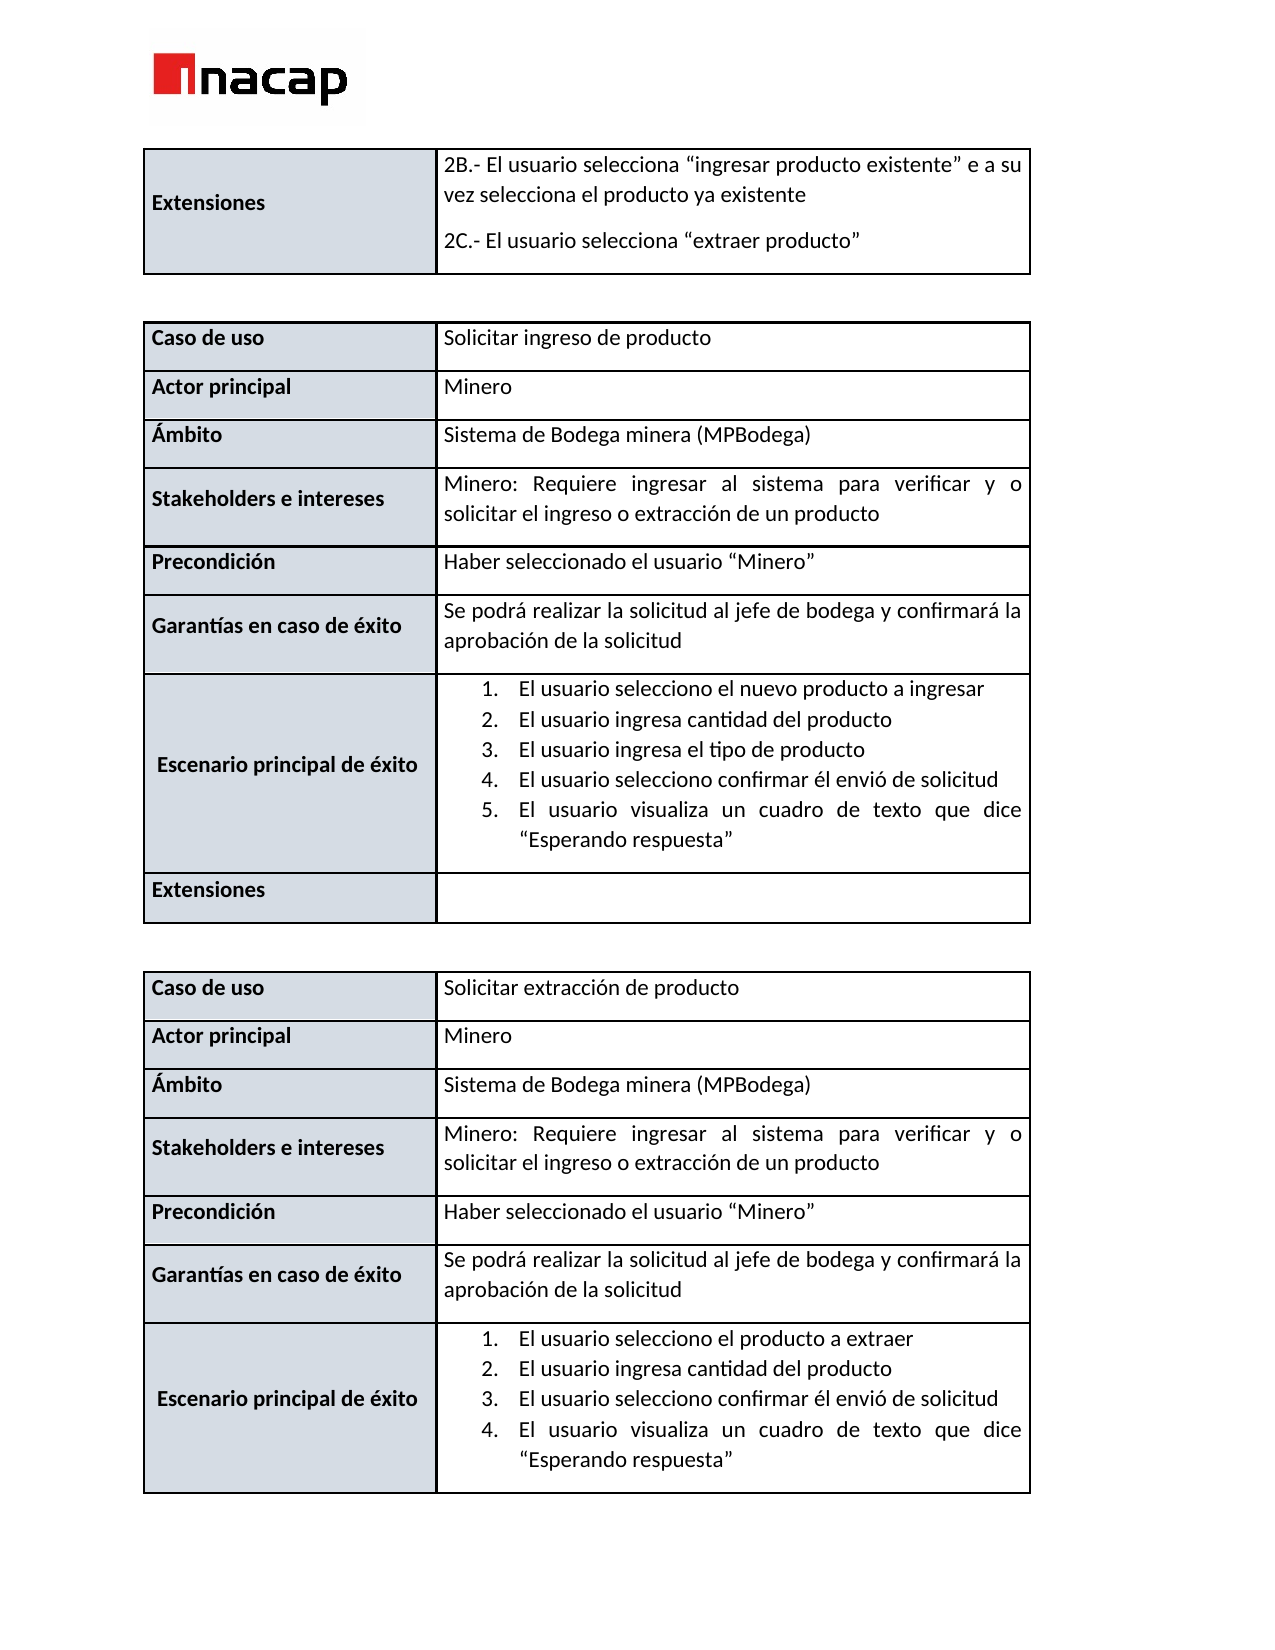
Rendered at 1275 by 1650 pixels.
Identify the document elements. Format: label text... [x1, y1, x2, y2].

table_cell Sistema de Bodega minera (MPBodega) [438, 1070, 1029, 1117]
table_cell Garantías en caso de éxito [145, 1246, 435, 1322]
table_cell Minero: Requiere ingresar al sistema para verificar y o solicitar el ingreso o extracción de un producto [438, 1119, 1029, 1195]
table_cell Escenario principal de éxito [145, 675, 435, 872]
table_cell Ámbito [145, 1070, 435, 1117]
table_cell Ámbito [145, 421, 435, 467]
table_header Caso de uso [145, 973, 435, 1019]
table_cell Actor principal [145, 372, 435, 418]
table_cell Minero [438, 372, 1029, 418]
table_cell El usuario selecciono el producto a extraer El usuario ingresa cantidad del producto El usuario selecciono confirmar él envió de solicitud El usuario visualiza un cuadro de texto que dice “Esperando respuesta” [438, 1324, 1029, 1492]
picture [147, 28, 370, 130]
table_header Caso de uso [145, 324, 435, 370]
table_cell 2B.- El usuario selecciona “ingresar producto existente” e a su vez selecciona el producto ya existente 2C.- El usuario selecciona “extraer producto” [438, 150, 1029, 273]
table_cell El usuario selecciono el nuevo producto a ingresar El usuario ingresa cantidad del producto El usuario ingresa el tipo de producto El usuario selecciono confirmar él envió de solicitud El usuario visualiza un cuadro de texto que dice “Esperando respuesta” [438, 675, 1029, 872]
table_header Solicitar ingreso de producto [438, 324, 1029, 370]
table_cell Actor principal [145, 1022, 435, 1068]
table_cell Se podrá realizar la solicitud al jefe de bodega y confirmará la aprobación de la solicitud [438, 1246, 1029, 1322]
table_cell Sistema de Bodega minera (MPBodega) [438, 421, 1029, 467]
table_cell [438, 874, 1029, 922]
table_cell Garantías en caso de éxito [145, 596, 435, 672]
table_cell Precondición [145, 548, 435, 594]
table_cell Precondición [145, 1197, 435, 1243]
table_cell Minero: Requiere ingresar al sistema para verificar y o solicitar el ingreso o extracción de un producto [438, 469, 1029, 545]
table_header Solicitar extracción de producto [438, 973, 1029, 1019]
table_cell Haber seleccionado el usuario “Minero” [438, 548, 1029, 594]
table_cell Escenario principal de éxito [145, 1324, 435, 1492]
table_cell Minero [438, 1022, 1029, 1068]
table_cell Se podrá realizar la solicitud al jefe de bodega y confirmará la aprobación de la solicitud [438, 596, 1029, 672]
table_cell Haber seleccionado el usuario “Minero” [438, 1197, 1029, 1243]
table_cell Stakeholders e intereses [145, 469, 435, 545]
table_cell Stakeholders e intereses [145, 1119, 435, 1195]
table_cell Extensiones [145, 150, 435, 273]
table_cell Extensiones [145, 874, 435, 922]
